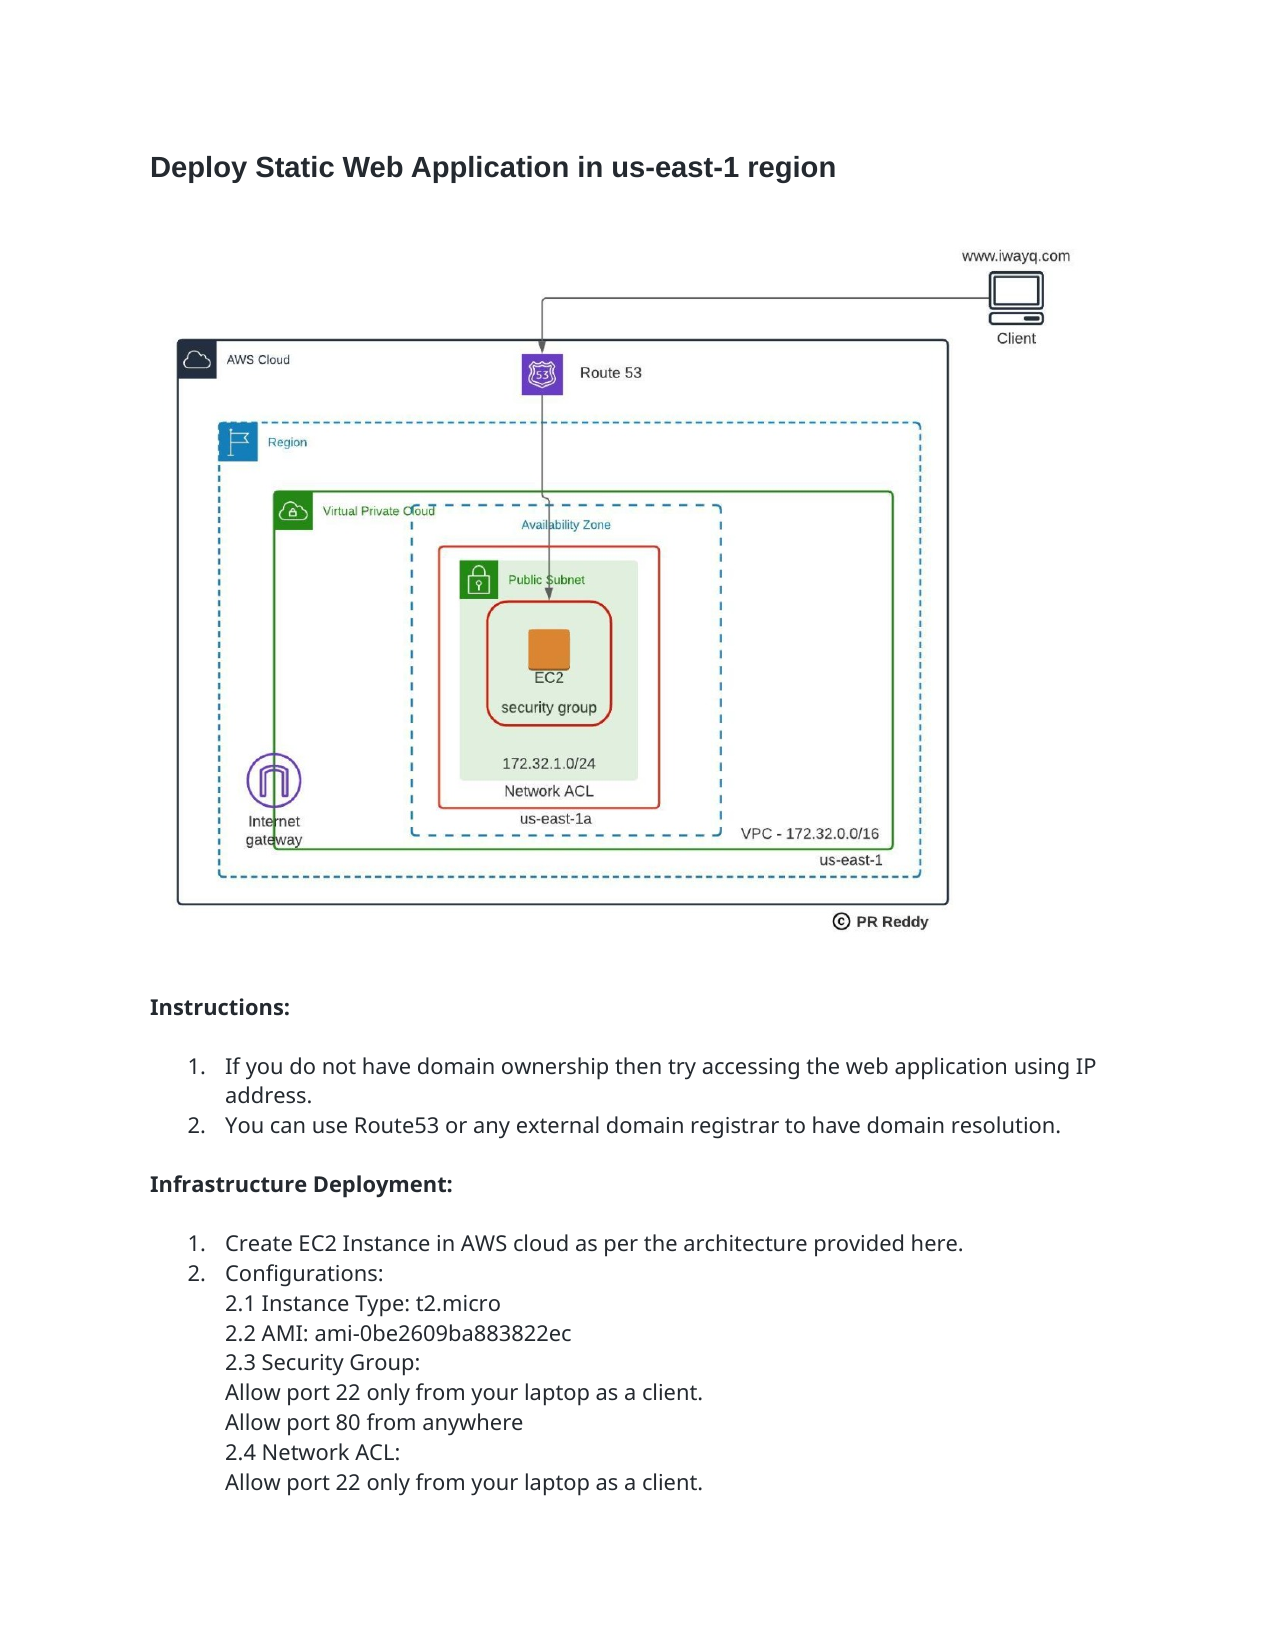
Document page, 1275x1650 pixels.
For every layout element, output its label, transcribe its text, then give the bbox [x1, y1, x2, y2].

picture [150, 217, 1125, 959]
text Instructions: [150, 992, 1125, 1022]
text Infrastructure Deployment: [150, 1169, 1125, 1199]
list You can use Route53 or any external domain registrar to have domain resolution. [187, 1110, 1125, 1140]
list If you do not have domain ownership then try accessing the web application using IP address. [187, 1051, 1125, 1110]
text Deploy Static Web Application in us-east-1 region [150, 150, 891, 183]
list Create EC2 Instance in AWS cloud as per the architecture provided here. [187, 1228, 1125, 1258]
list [187, 1258, 1125, 1496]
